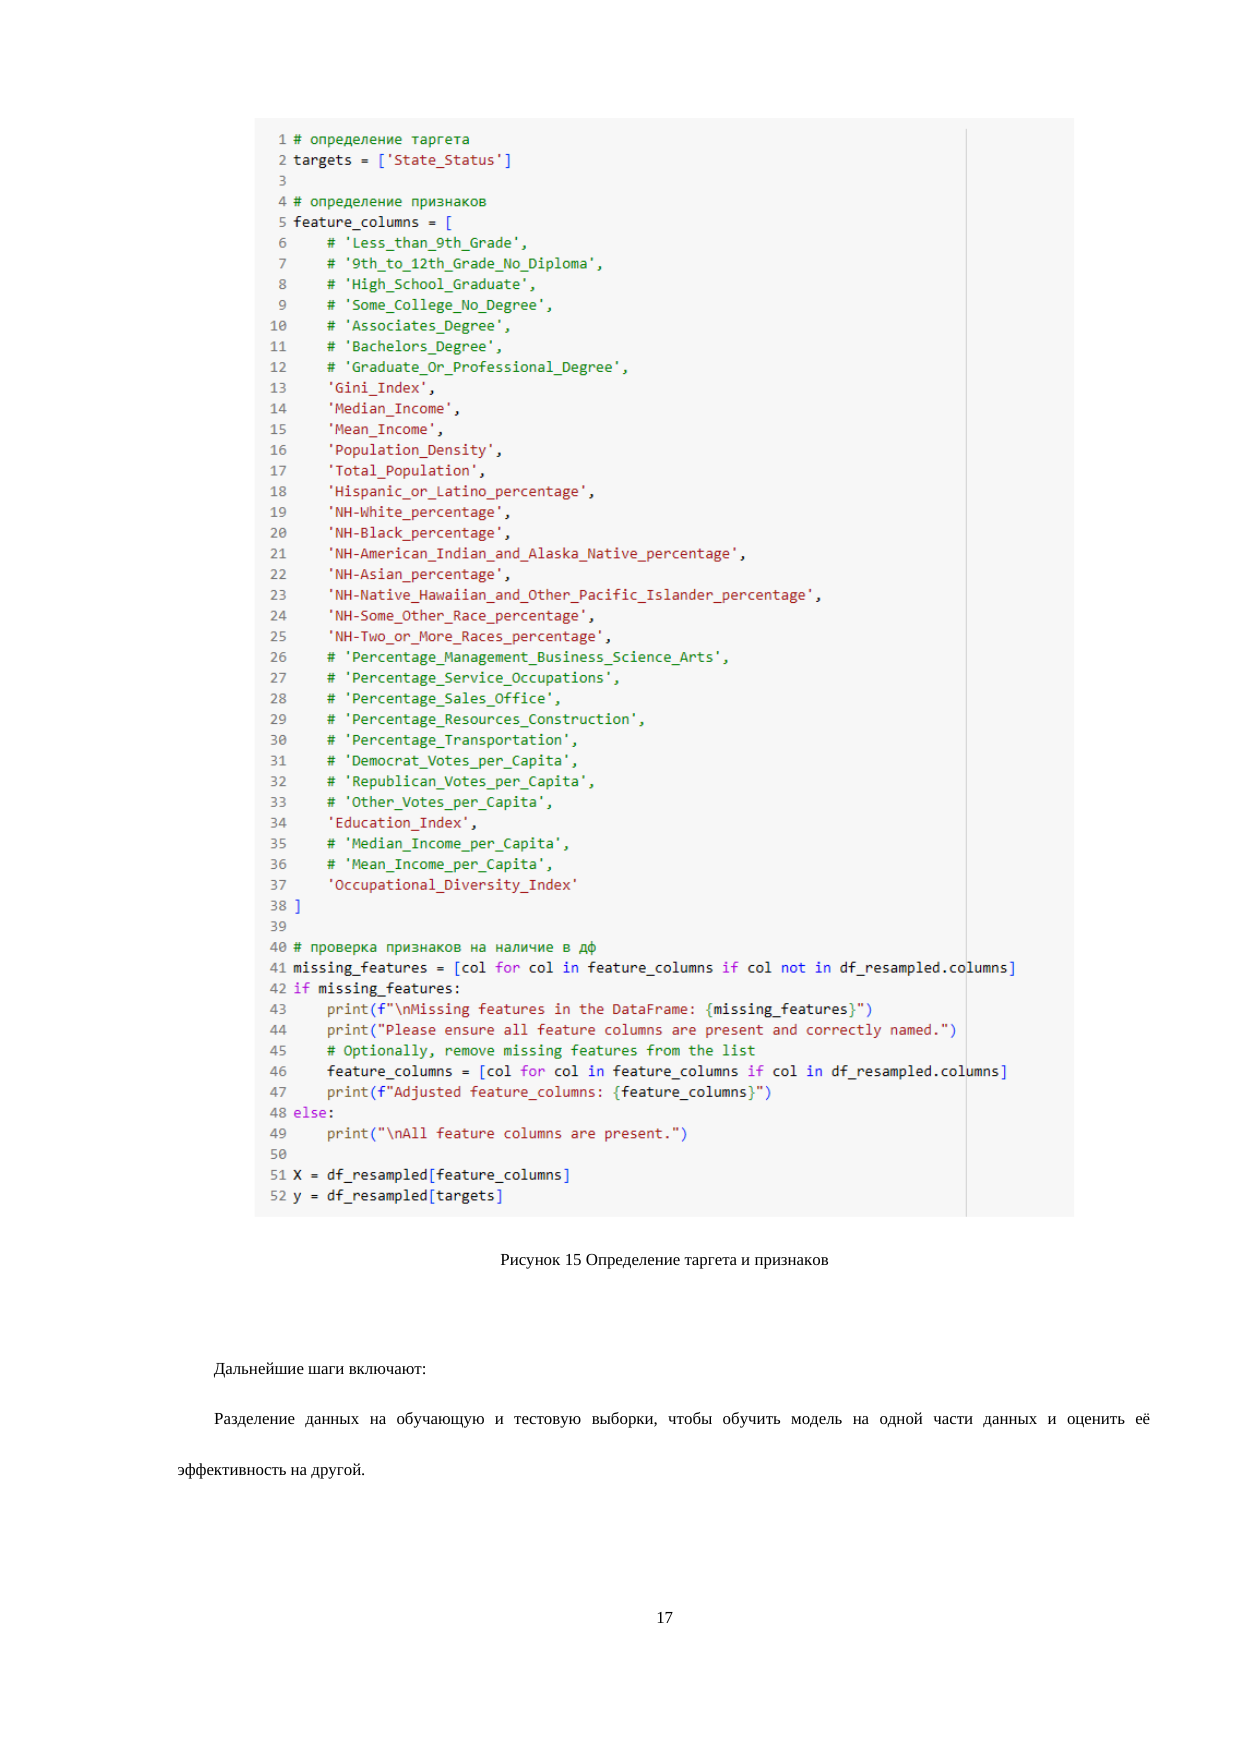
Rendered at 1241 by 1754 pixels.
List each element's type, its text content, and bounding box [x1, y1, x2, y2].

text Разделение данных на обучающую и тестовую выборки, чтобы обучить модель на одной части данных и оценить её эффективность на другой. [177, 1395, 1152, 1479]
picture [254, 118, 1075, 1219]
text Дальнейшие шаги включают: [177, 1344, 1152, 1378]
